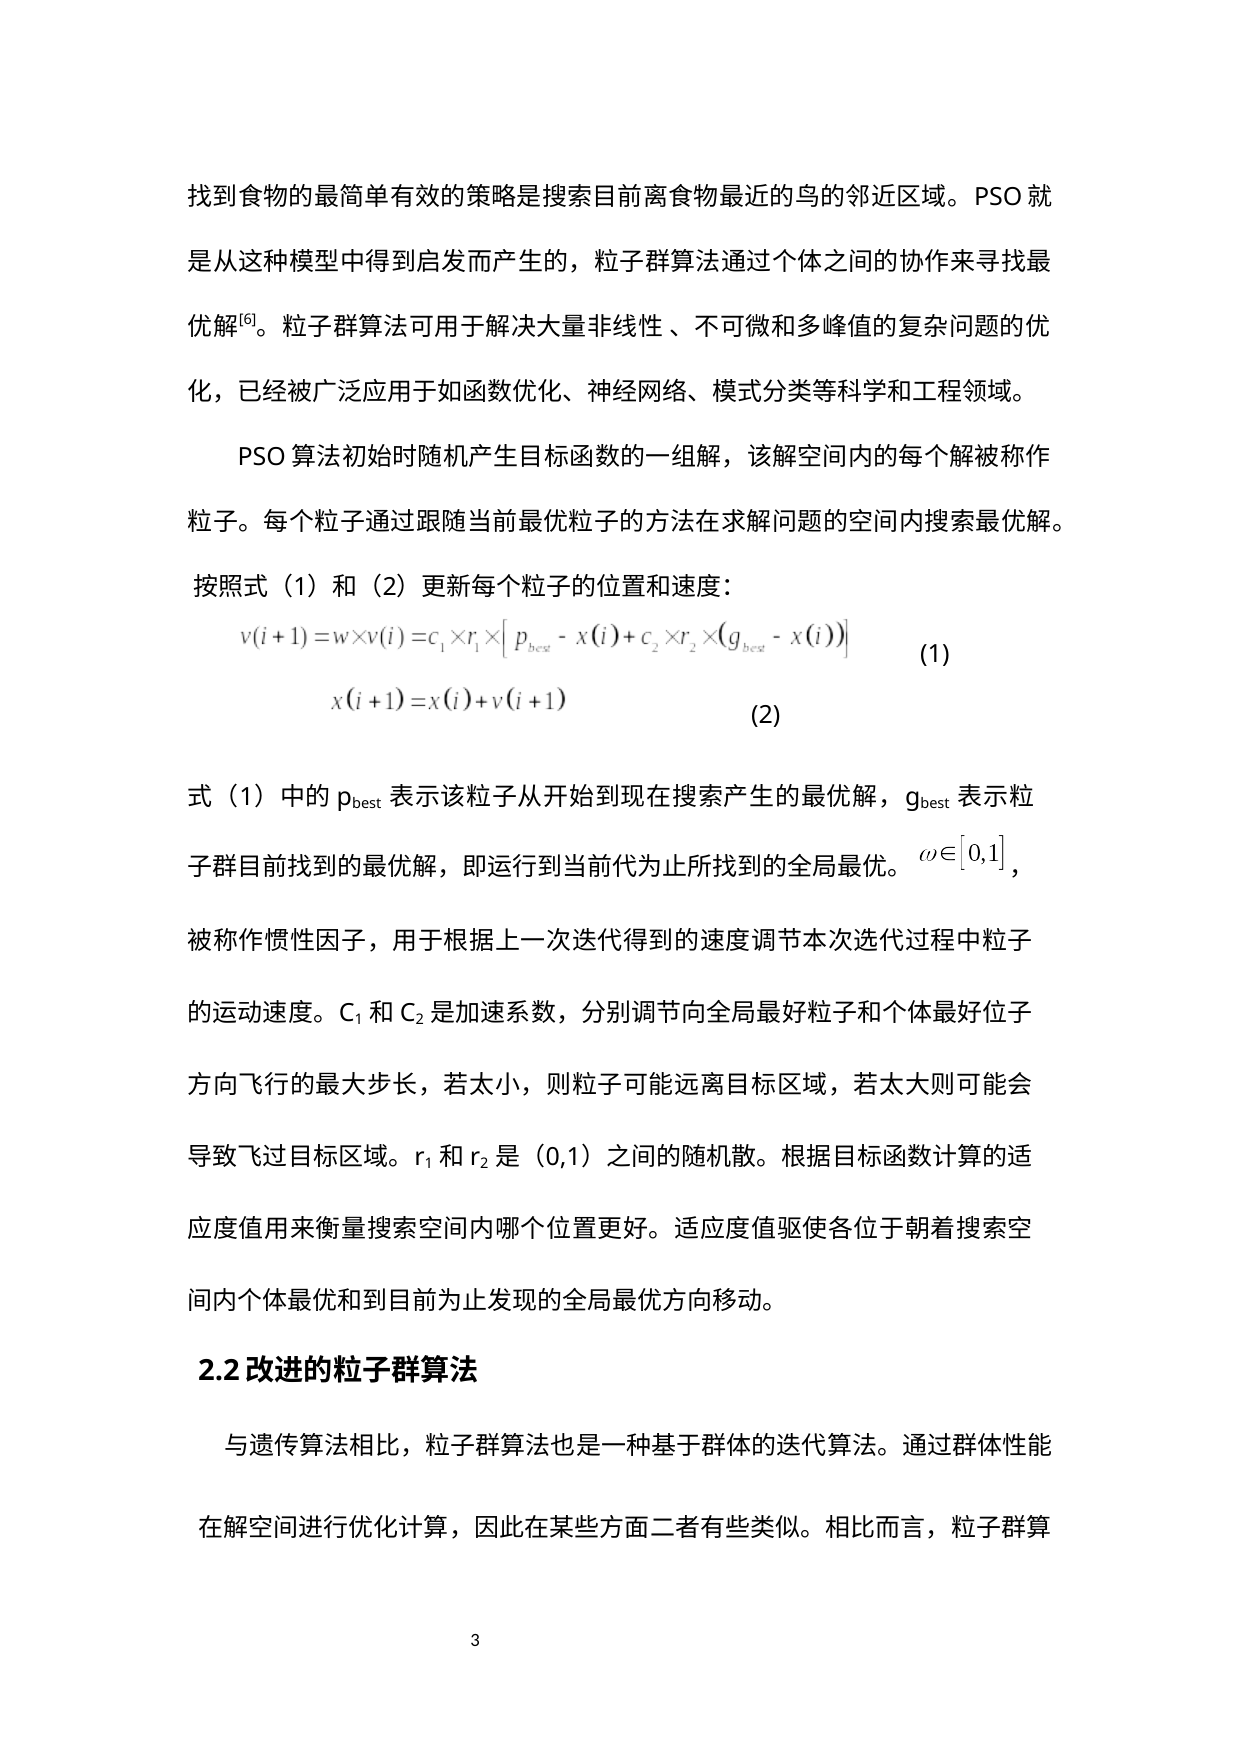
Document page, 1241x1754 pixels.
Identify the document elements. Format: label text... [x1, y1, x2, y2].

text (1) [198, 617, 1053, 682]
text 2.2改进的粒子群算法 [198, 1335, 1053, 1400]
text (2) [198, 682, 1053, 747]
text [187, 162, 1053, 422]
text 式（1）中的pbest 表示该粒子从开始到现在搜索产生的最优解，gbest 表示粒子群目前找到的最优解，即运行到当前代为止所找到的全局最优。，被称作惯性因子，用于根据上一次迭代得到的速度调节本次选代过程中粒子的运动速度。C1 和C2 是加速系数，分别调节向全局最好粒子和个体最好位子方向飞行的最大步长，若太小，则粒子可能远离目标区域，若太大则可能会导致飞过目标区域。r1 和r2 是（0,1）之间的随机散。根据目标函数计算的适应度值用来衡量搜索空间内哪个位置更好。适应度值驱使各位于朝着搜索空间内个体最优和到目前为止发现的全局最优方向移动。 [187, 762, 1034, 1331]
text PSO算法初始时随机产生目标函数的一组解，该解空间内的每个解被称作粒子。每个粒子通过跟随当前最优粒子的方法在求解问题的空间内搜索最优解。 按照式（1）和（2）更新每个粒子的位置和速度： [187, 422, 1053, 617]
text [198, 1411, 1053, 1558]
